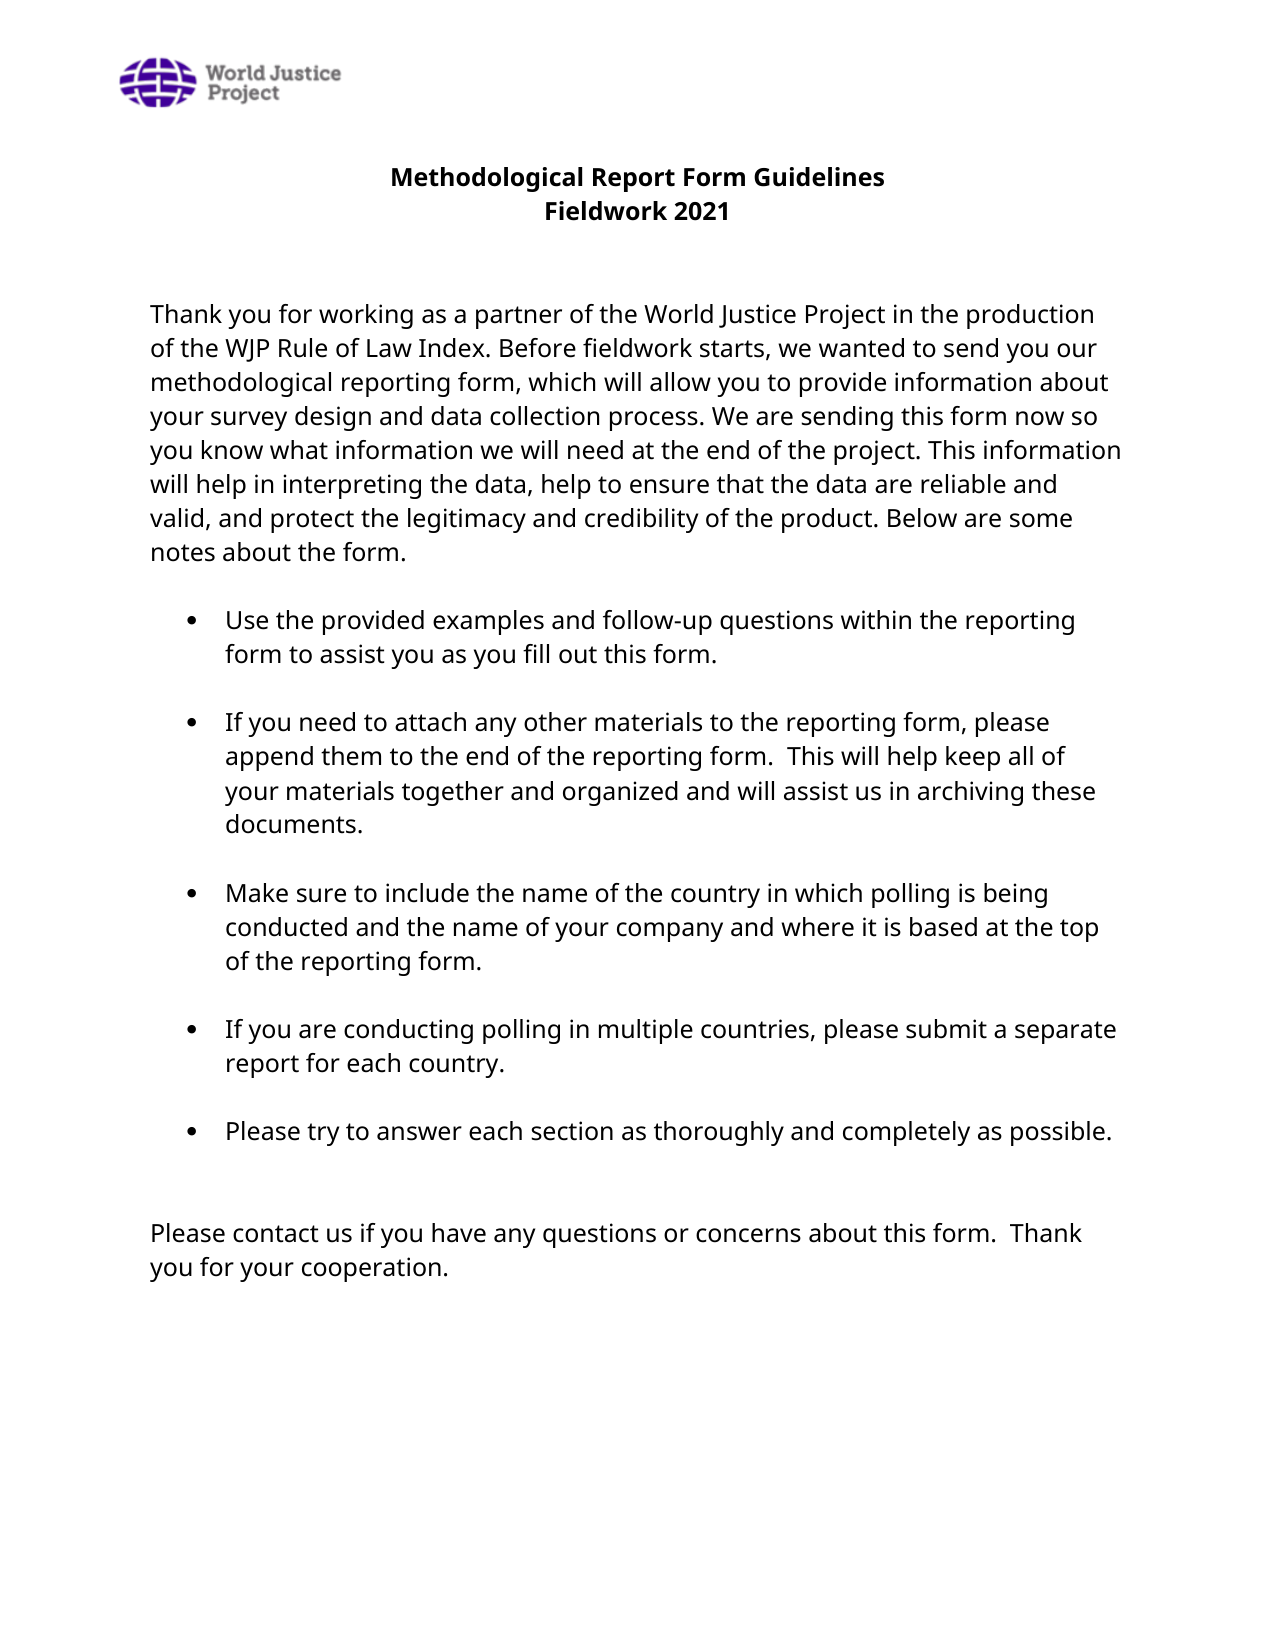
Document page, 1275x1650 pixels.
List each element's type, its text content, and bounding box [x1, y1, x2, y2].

picture [103, 45, 357, 121]
list If you are conducting polling in multiple countries, please submit a separate report for each country. [187, 1012, 1125, 1080]
text Fieldwork 2021 [150, 194, 1125, 228]
list If you need to attach any other materials to the reporting form, please append them to the end of the reporting form. This will help keep all of your materials together and organized and will assist us in archiving these documents. [187, 705, 1125, 841]
text Please contact us if you have any questions or concerns about this form. Thank you for your cooperation. [150, 1216, 1125, 1284]
text Methodological Report Form Guidelines [150, 160, 1125, 194]
list Use the provided examples and follow-up questions within the reporting form to assist you as you fill out this form. [187, 603, 1125, 671]
text Thank you for working as a partner of the World Justice Project in the production of the WJP Rule of Law Index. Before fieldwork starts, we wanted to send you our methodological reporting form, which will allow you to provide information about your survey design and data collection process. We are sending this form now so you know what information we will need at the end of the project. This information will help in interpreting the data, help to ensure that the data are reliable and valid, and protect the legitimacy and credibility of the product. Below are some notes about the form. [150, 296, 1125, 569]
list Make sure to include the name of the country in which polling is being conducted and the name of your company and where it is based at the top of the reporting form. [187, 875, 1125, 977]
list Please try to answer each section as thoroughly and completely as possible. [187, 1114, 1125, 1148]
